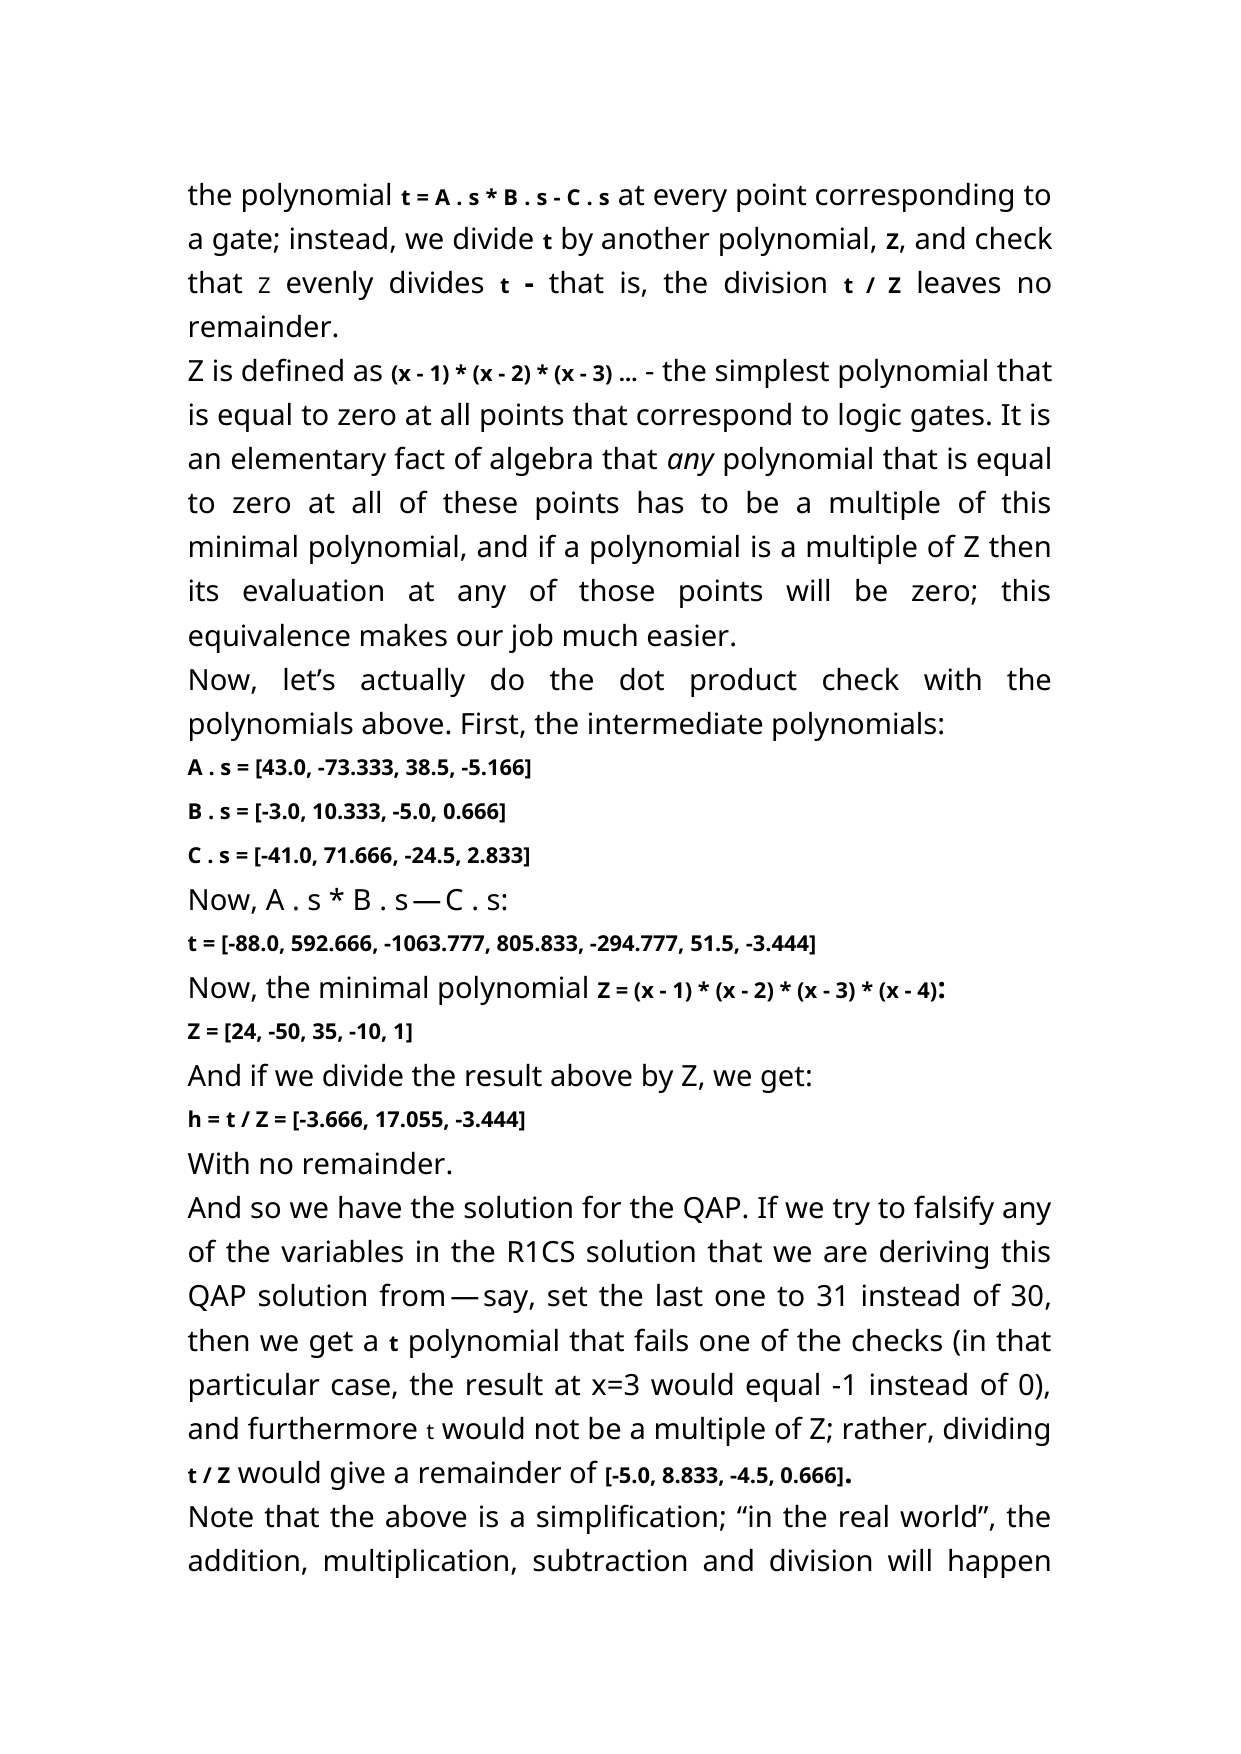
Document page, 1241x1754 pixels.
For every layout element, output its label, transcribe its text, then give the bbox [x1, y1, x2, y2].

text With no remainder. [187, 1141, 1053, 1185]
text t = [-88.0, 592.666, -1063.777, 805.833, -294.777, 51.5, -3.444] [187, 921, 1053, 965]
text Z = [24, -50, 35, -10, 1] [187, 1009, 1053, 1053]
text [187, 1494, 1053, 1582]
text h = t / Z = [-3.666, 17.055, -3.444] [187, 1097, 1053, 1141]
text C . s = [-41.0, 71.666, -24.5, 2.833] [187, 833, 1053, 877]
text Now, A . s * B . s — C . s: [187, 877, 1053, 921]
text Z is defined as (x - 1) * (x - 2) * (x - 3) ... - the simplest polynomial that is equal to zero at all points that correspond to logic gates. It is an elementary fact of algebra that any polynomial that is equal to zero at all of these points has to be a multiple of this minimal polynomial, and if a polynomial is a multiple of Z then its evaluation at any of those points will be zero; this equivalence makes our job much easier. [187, 348, 1053, 657]
text Now, let’s actually do the dot product check with the polynomials above. First, the intermediate polynomials: [187, 657, 1053, 745]
text A . s = [43.0, -73.333, 38.5, -5.166] [187, 745, 1053, 789]
text And if we divide the result above by Z, we get: [187, 1053, 1053, 1097]
text B . s = [-3.0, 10.333, -5.0, 0.666] [187, 789, 1053, 833]
text And so we have the solution for the QAP. If we try to falsify any of the variables in the R1CS solution that we are deriving this QAP solution from — say, set the last one to 31 instead of 30, then we get a t polynomial that fails one of the checks (in that particular case, the result at x=3 would equal -1 instead of 0), and furthermore t would not be a multiple of Z; rather, dividing t / Z would give a remainder of [-5.0, 8.833, -4.5, 0.666]. [187, 1185, 1053, 1494]
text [187, 172, 1053, 348]
text Now, the minimal polynomial Z = (x - 1) * (x - 2) * (x - 3) * (x - 4): [187, 965, 1053, 1009]
